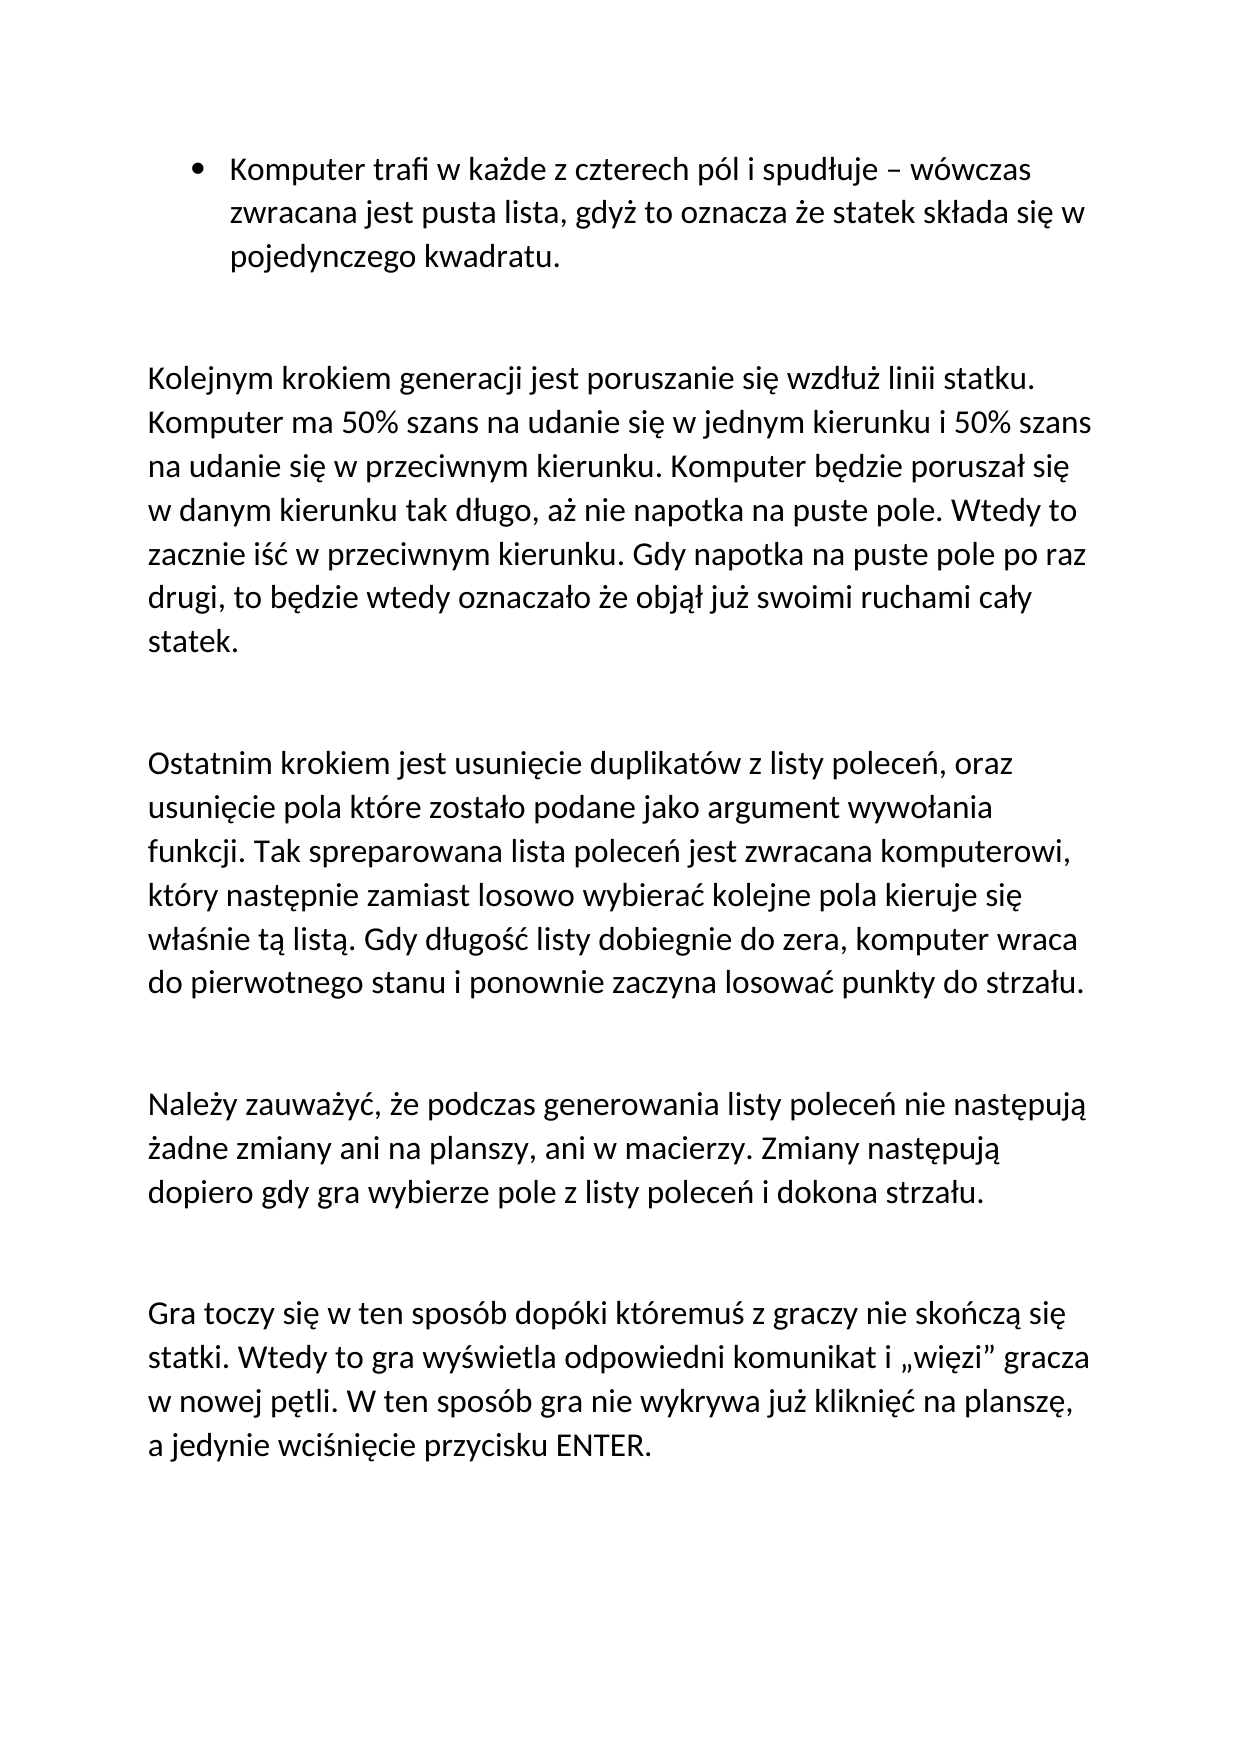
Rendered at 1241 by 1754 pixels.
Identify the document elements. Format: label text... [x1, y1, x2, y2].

text Należy zauważyć, że podczas generowania listy poleceń nie następują żadne zmiany ani na planszy, ani w macierzy. Zmiany następują dopiero gdy gra wybierze pole z listy poleceń i dokona strzału. [148, 1083, 1093, 1211]
text Kolejnym krokiem generacji jest poruszanie się wzdłuż linii statku. Komputer ma 50% szans na udanie się w jednym kierunku i 50% szans na udanie się w przeciwnym kierunku. Komputer będzie poruszał się w danym kierunku tak długo, aż nie napotka na puste pole. Wtedy to zacznie iść w przeciwnym kierunku. Gdy napotka na puste pole po raz drugi, to będzie wtedy oznaczało że objął już swoimi ruchami cały statek. [148, 357, 1093, 661]
text Gra toczy się w ten sposób dopóki któremuś z graczy nie skończą się statki. Wtedy to gra wyświetla odpowiedni komunikat i „więzi” gracza w nowej pętli. W ten sposób gra nie wykrywa już kliknięć na planszę, a jedynie wciśnięcie przycisku ENTER. [148, 1292, 1093, 1464]
text Ostatnim krokiem jest usunięcie duplikatów z listy poleceń, oraz usunięcie pola które zostało podane jako argument wywołania funkcji. Tak spreparowana lista poleceń jest zwracana komputerowi, który następnie zamiast losowo wybierać kolejne pola kieruje się właśnie tą listą. Gdy długość listy dobiegnie do zera, komputer wraca do pierwotnego stanu i ponownie zaczyna losować punkty do strzału. [148, 742, 1093, 1002]
list Komputer trafi w każde z czterech pól i spudłuje – wówczas zwracana jest pusta lista, gdyż to oznacza że statek składa się w pojedynczego kwadratu. [192, 148, 1093, 276]
